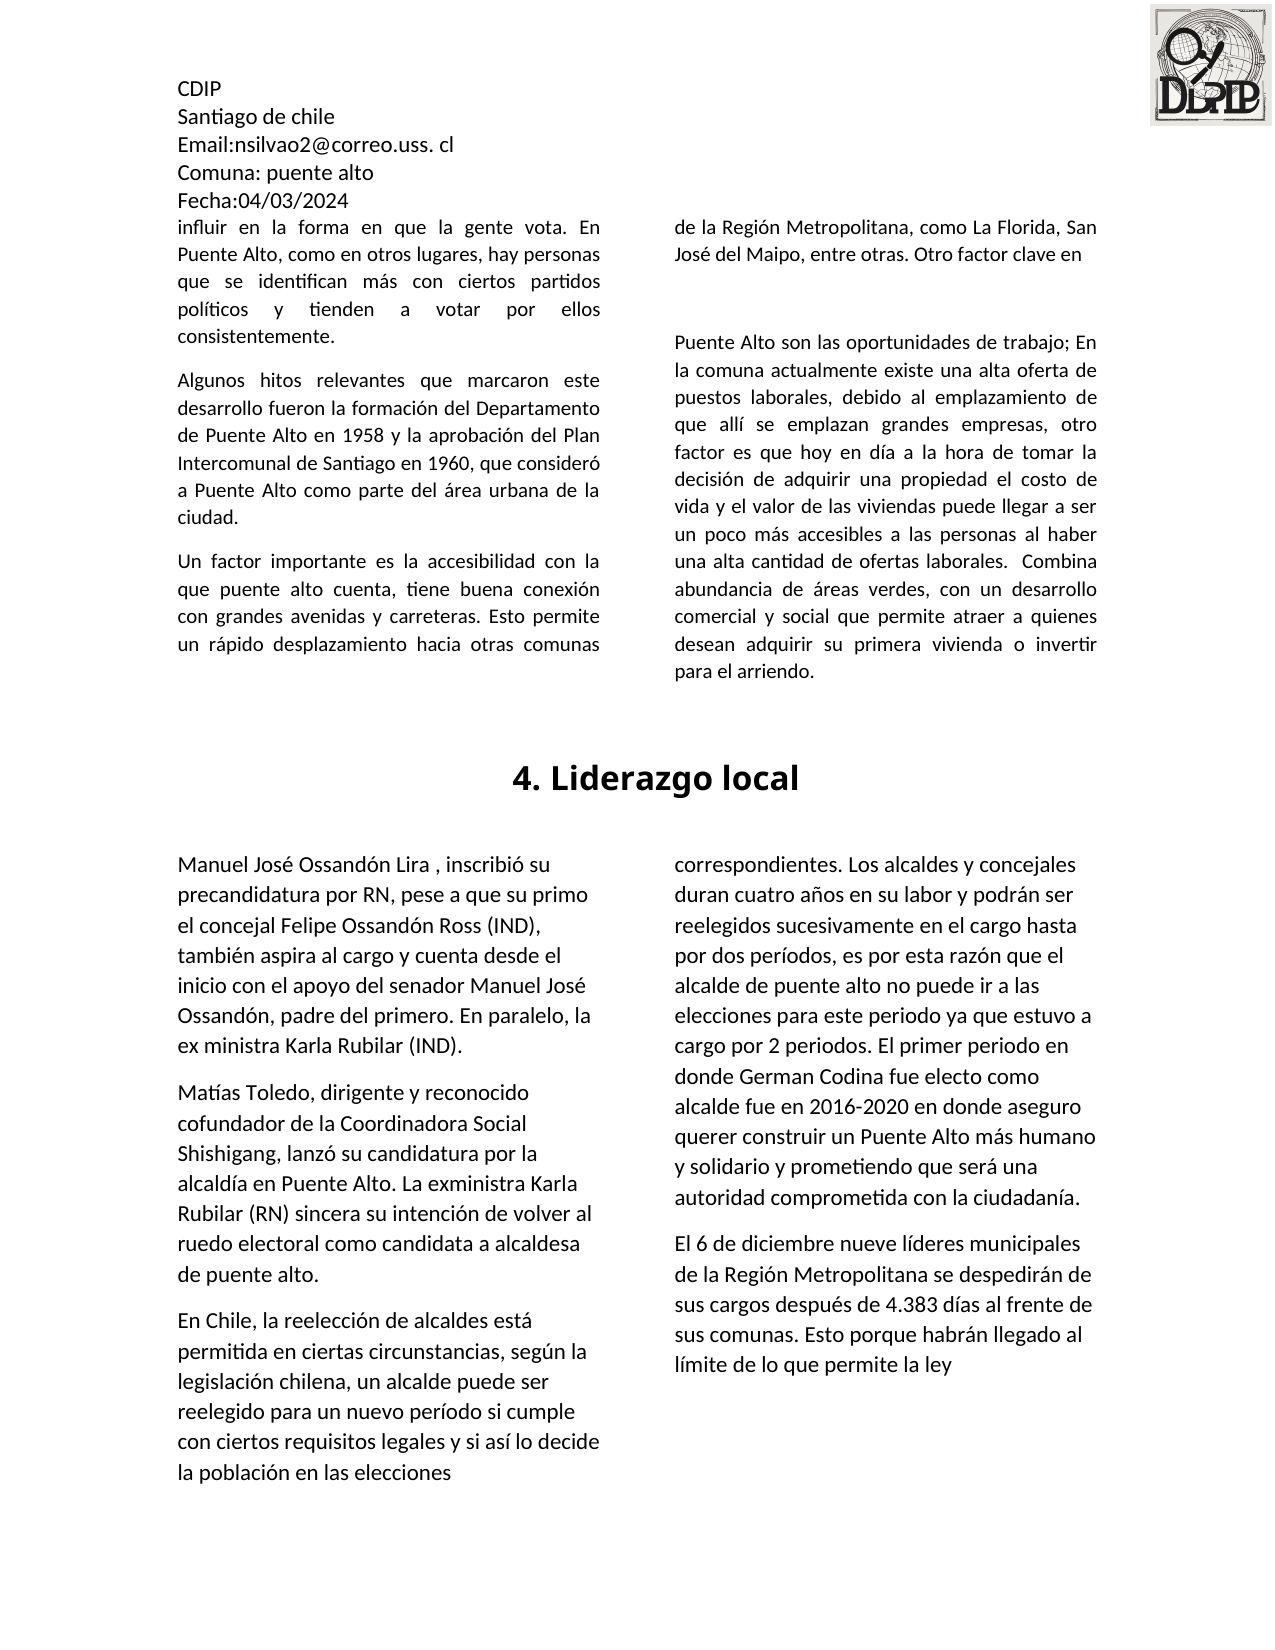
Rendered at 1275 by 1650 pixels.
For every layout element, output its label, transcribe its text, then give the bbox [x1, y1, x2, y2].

text El 6 de diciembre nueve líderes municipales de la Región Metropolitana se despedirán de sus cargos después de 4.383 días al frente de sus comunas. Esto porque habrán llegado al límite de lo que permite la ley [674, 1229, 1098, 1378]
text En Chile, la reelección de alcaldes está permitida en ciertas circunstancias, según la legislación chilena, un alcalde puede ser reelegido para un nuevo período si cumple con ciertos requisitos legales y si así lo decide la población en las elecciones correspondientes. Los alcaldes y concejales duran cuatro años en su labor y podrán ser reelegidos sucesivamente en el cargo hasta por dos períodos, es por esta razón que el alcalde de puente alto no puede ir a las elecciones para este periodo ya que estuvo a cargo por 2 periodos. El primer periodo en donde German Codina fue electo como alcalde fue en 2016-2020 en donde aseguro querer construir un Puente Alto más humano y solidario y prometiendo que será una autoridad comprometida con la ciudadanía. [674, 850, 1098, 1211]
text Algunos hitos relevantes que marcaron este desarrollo fueron la formación del Departamento de Puente Alto en 1958 y la aprobación del Plan Intercomunal de Santiago en 1960, que consideró a Puente Alto como parte del área urbana de la ciudad. [177, 367, 601, 530]
text Un factor importante es la accesibilidad con la que puente alto cuenta, tiene buena conexión con grandes avenidas y carreteras. Esto permite un rápido desplazamiento hacia otras comunas de la Región Metropolitana, como La Florida, San José del Maipo, entre otras. Otro factor clave en [674, 214, 1098, 267]
subtitle Liderazgo local [215, 754, 1098, 800]
picture [1150, 4, 1272, 126]
text En Chile, la reelección de alcaldes está permitida en ciertas circunstancias, según la legislación chilena, un alcalde puede ser reelegido para un nuevo período si cumple con ciertos requisitos legales y si así lo decide la población en las elecciones correspondientes. Los alcaldes y concejales duran cuatro años en su labor y podrán ser reelegidos sucesivamente en el cargo hasta por dos períodos, es por esta razón que el alcalde de puente alto no puede ir a las elecciones para este periodo ya que estuvo a cargo por 2 periodos. El primer periodo en donde German Codina fue electo como alcalde fue en 2016-2020 en donde aseguro querer construir un Puente Alto más humano y solidario y prometiendo que será una autoridad comprometida con la ciudadanía. [177, 1307, 601, 1486]
text Un factor importante es la accesibilidad con la que puente alto cuenta, tiene buena conexión con grandes avenidas y carreteras. Esto permite un rápido desplazamiento hacia otras comunas de la Región Metropolitana, como La Florida, San José del Maipo, entre otras. Otro factor clave en [177, 548, 601, 656]
text Matías Toledo, dirigente y reconocido cofundador de la Coordinadora Social Shishigang, lanzó su candidatura por la alcaldía en Puente Alto. La exministra Karla Rubilar (RN) sincera su intención de volver al ruedo electoral como candidata a alcaldesa de puente alto. [177, 1078, 601, 1288]
text Manuel José Ossandón Lira , inscribió su precandidatura por RN, pese a que su primo el concejal Felipe Ossandón Ross (IND), también aspira al cargo y cuenta desde el inicio con el apoyo del senador Manuel José Ossandón, padre del primero. En paralelo, la ex ministra Karla Rubilar (IND). [177, 850, 601, 1060]
text Puente Alto son las oportunidades de trabajo; En la comuna actualmente existe una alta oferta de puestos laborales, debido al emplazamiento de que allí se emplazan grandes empresas, otro factor es que hoy en día a la hora de tomar la decisión de adquirir una propiedad el costo de vida y el valor de las viviendas puede llegar a ser un poco más accesibles a las personas al haber una alta cantidad de ofertas laborales. Combina abundancia de áreas verdes, con un desarrollo comercial y social que permite atraer a quienes desean adquirir su primera vivienda o invertir para el arriendo. [674, 329, 1098, 683]
